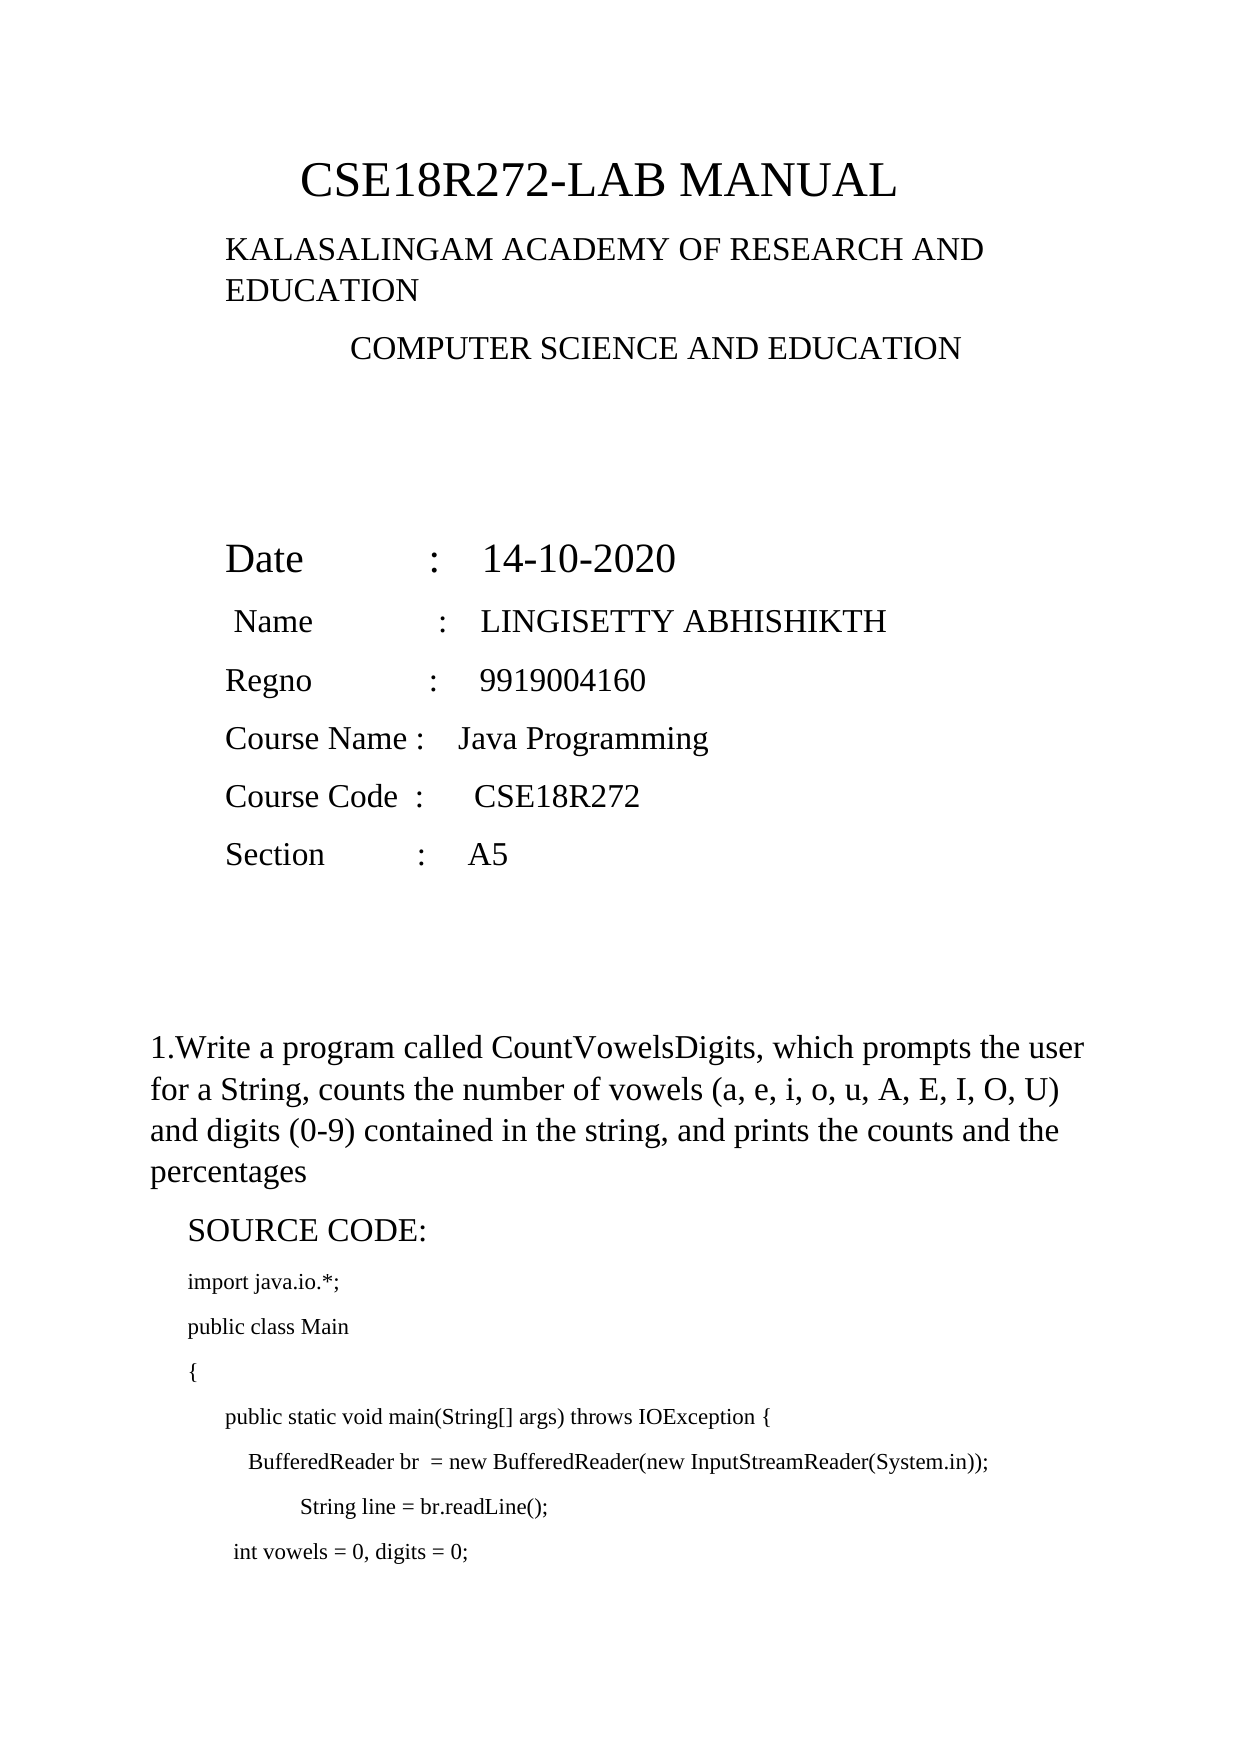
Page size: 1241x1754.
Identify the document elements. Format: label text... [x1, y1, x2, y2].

text 1.Write a program called CountVowelsDigits, which prompts the user for a String, counts the number of vowels (a, e, i, o, u, A, E, I, O, U) and digits (0-9) contained in the string, and prints the counts and the percentages [150, 1028, 1090, 1190]
text Regno : 9919004160 [150, 660, 1090, 699]
text public class Main [187, 1313, 1090, 1339]
text String line = br.readLine(); [187, 1493, 1090, 1520]
text SOURCE CODE: [187, 1210, 1090, 1248]
text Name : LINGISETTY ABHISHIKTH [150, 602, 1090, 640]
text Date : 14-10-2020 [150, 533, 1090, 581]
text import java.io.*; [187, 1268, 1090, 1294]
text CSE18R272-LAB MANUAL [225, 150, 1090, 207]
text public static void main(String[] args) throws IOException { [187, 1403, 1090, 1429]
text BufferedReader br = new BufferedReader(new InputStreamReader(System.in)); [187, 1448, 1090, 1474]
text COMPUTER SCIENCE AND EDUCATION [225, 328, 1090, 366]
text Course Name : Java Programming [150, 718, 1090, 757]
text int vowels = 0, digits = 0; [187, 1538, 1090, 1565]
text KALASALINGAM ACADEMY OF RESEARCH AND EDUCATION [225, 229, 1090, 308]
text Section : A5 [150, 834, 1090, 873]
text { [187, 1358, 1090, 1384]
text Course Code : CSE18R272 [150, 776, 1090, 815]
